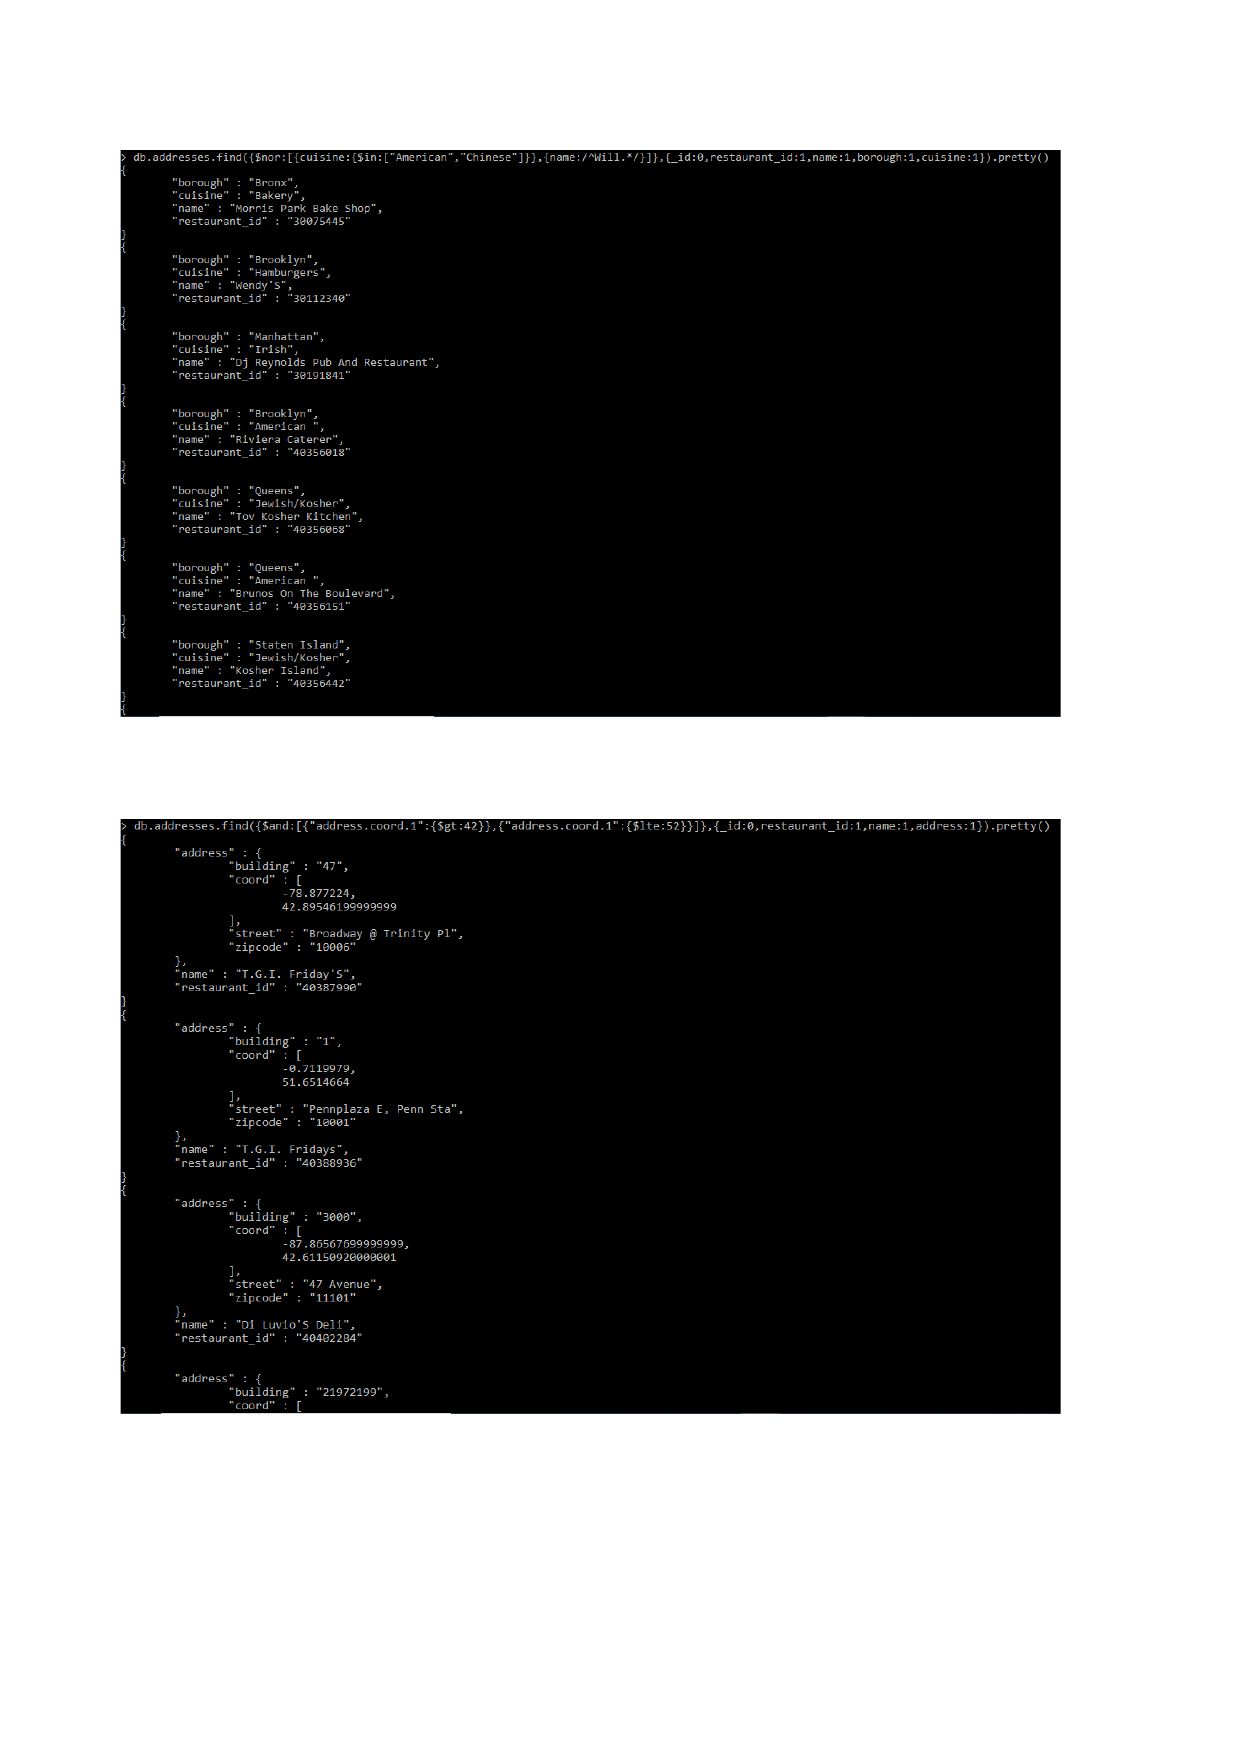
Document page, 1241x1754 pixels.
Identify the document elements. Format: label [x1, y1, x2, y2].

picture [120, 150, 1061, 717]
picture [120, 819, 1061, 1414]
